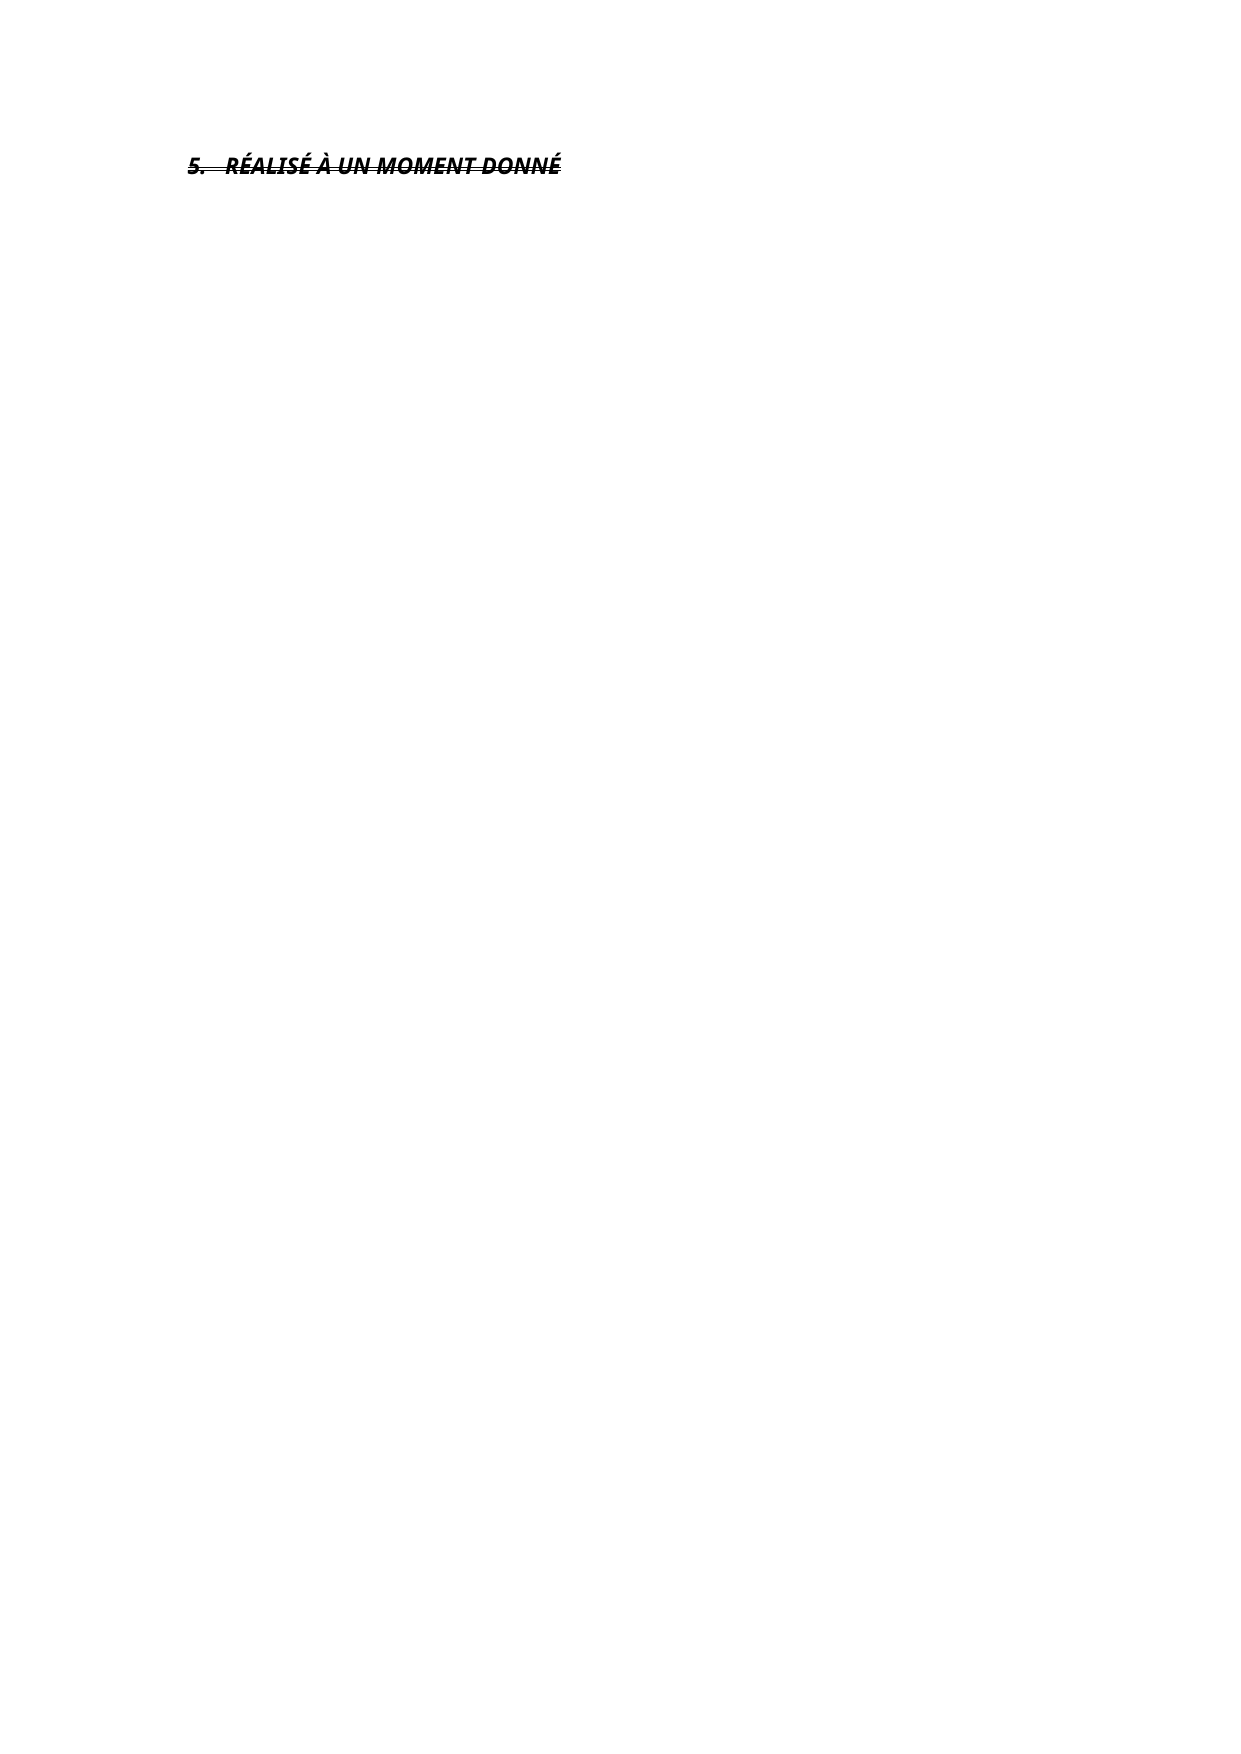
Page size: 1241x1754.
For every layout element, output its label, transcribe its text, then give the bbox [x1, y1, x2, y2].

list Réalisé à un moment donné [187, 150, 1090, 181]
